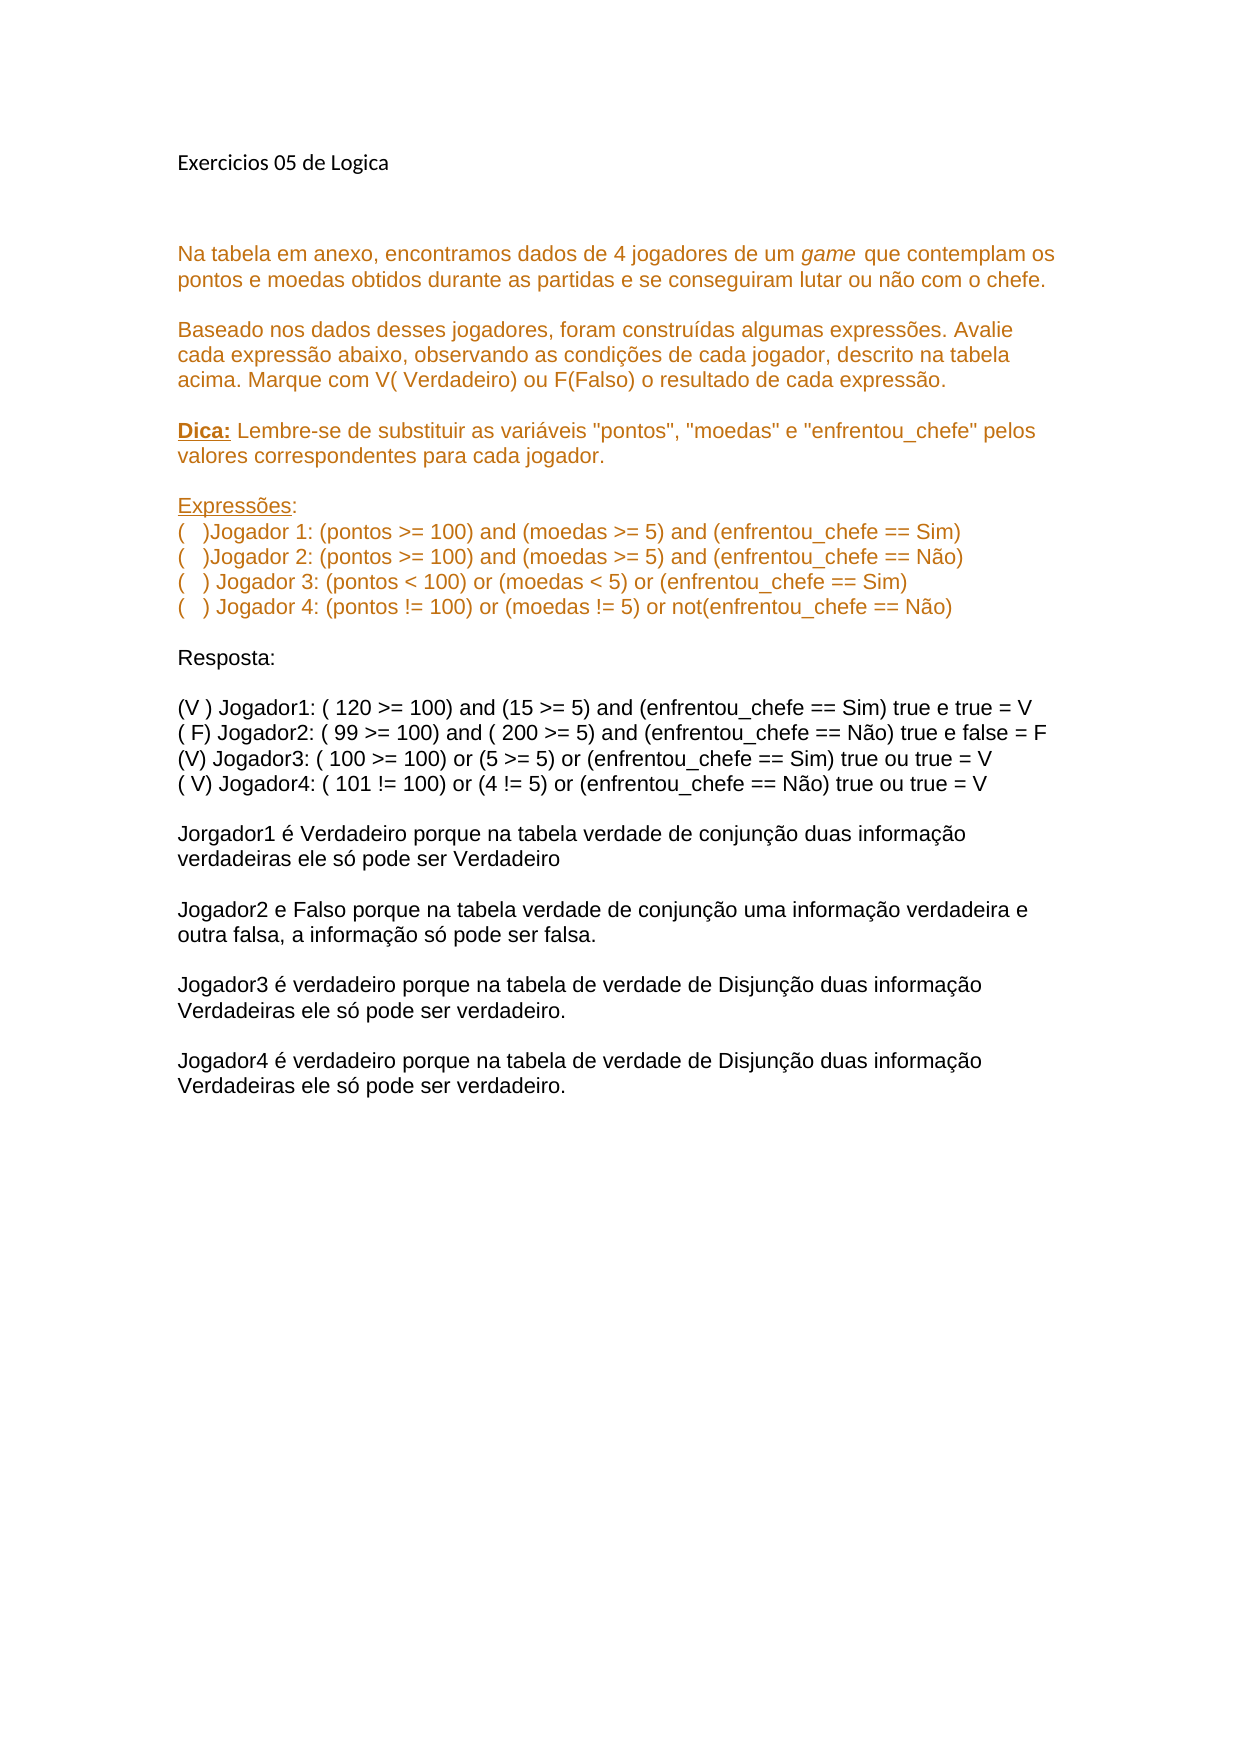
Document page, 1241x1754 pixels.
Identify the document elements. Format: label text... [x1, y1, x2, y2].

text Exercicios 05 de Logica [177, 148, 1063, 176]
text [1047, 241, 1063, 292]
text Expressões: [177, 493, 1063, 519]
text ( )Jogador 2: (pontos >= 100) and (moedas >= 5) and (enfrentou_chefe == Não) [177, 544, 1063, 569]
text Jorgador1 é Verdadeiro porque na tabela verdade de conjunção duas informação verdadeiras ele só pode ser Verdadeiro [177, 821, 1063, 872]
text ( V) Jogador4: ( 101 != 100) or (4 != 5) or (enfrentou_chefe == Não) true ou true = V [177, 771, 1063, 796]
text ( ) Jogador 4: (pontos != 100) or (moedas != 5) or not(enfrentou_chefe == Não) [177, 594, 1063, 619]
text Verdadeiras ele só pode ser verdadeiro. [177, 1073, 1063, 1098]
text Dica: Lembre-se de substituir as variáveis "pontos", "moedas" e "enfrentou_chefe" pelos valores correspondentes para cada jogador. [177, 418, 1063, 468]
text Verdadeiras ele só pode ser verdadeiro. [177, 998, 1063, 1023]
text (V ) Jogador1: ( 120 >= 100) and (15 >= 5) and (enfrentou_chefe == Sim) true e true = V [177, 695, 1063, 720]
text ( F) Jogador2: ( 99 >= 100) and ( 200 >= 5) and (enfrentou_chefe == Não) true e false = F [177, 720, 1063, 746]
text ( ) Jogador 3: (pontos < 100) or (moedas < 5) or (enfrentou_chefe == Sim) [177, 569, 1063, 594]
text Baseado nos dados desses jogadores, foram construídas algumas expressões. Avalie cada expressão abaixo, observando as condições de cada jogador, descrito na tabela acima. Marque com V( Verdadeiro) ou F(Falso) o resultado de cada expressão. [177, 317, 1063, 393]
text Jogador4 é verdadeiro porque na tabela de verdade de Disjunção duas informação [177, 1048, 1063, 1073]
text ( )Jogador 1: (pontos >= 100) and (moedas >= 5) and (enfrentou_chefe == Sim) [177, 519, 1063, 544]
text (V) Jogador3: ( 100 >= 100) or (5 >= 5) or (enfrentou_chefe == Sim) true ou true = V [177, 746, 1063, 771]
text Resposta: [177, 645, 1063, 670]
text Jogador3 é verdadeiro porque na tabela de verdade de Disjunção duas informação [177, 972, 1063, 998]
text Jogador2 e Falso porque na tabela verdade de conjunção uma informação verdadeira e outra falsa, a informação só pode ser falsa. [177, 897, 1063, 947]
